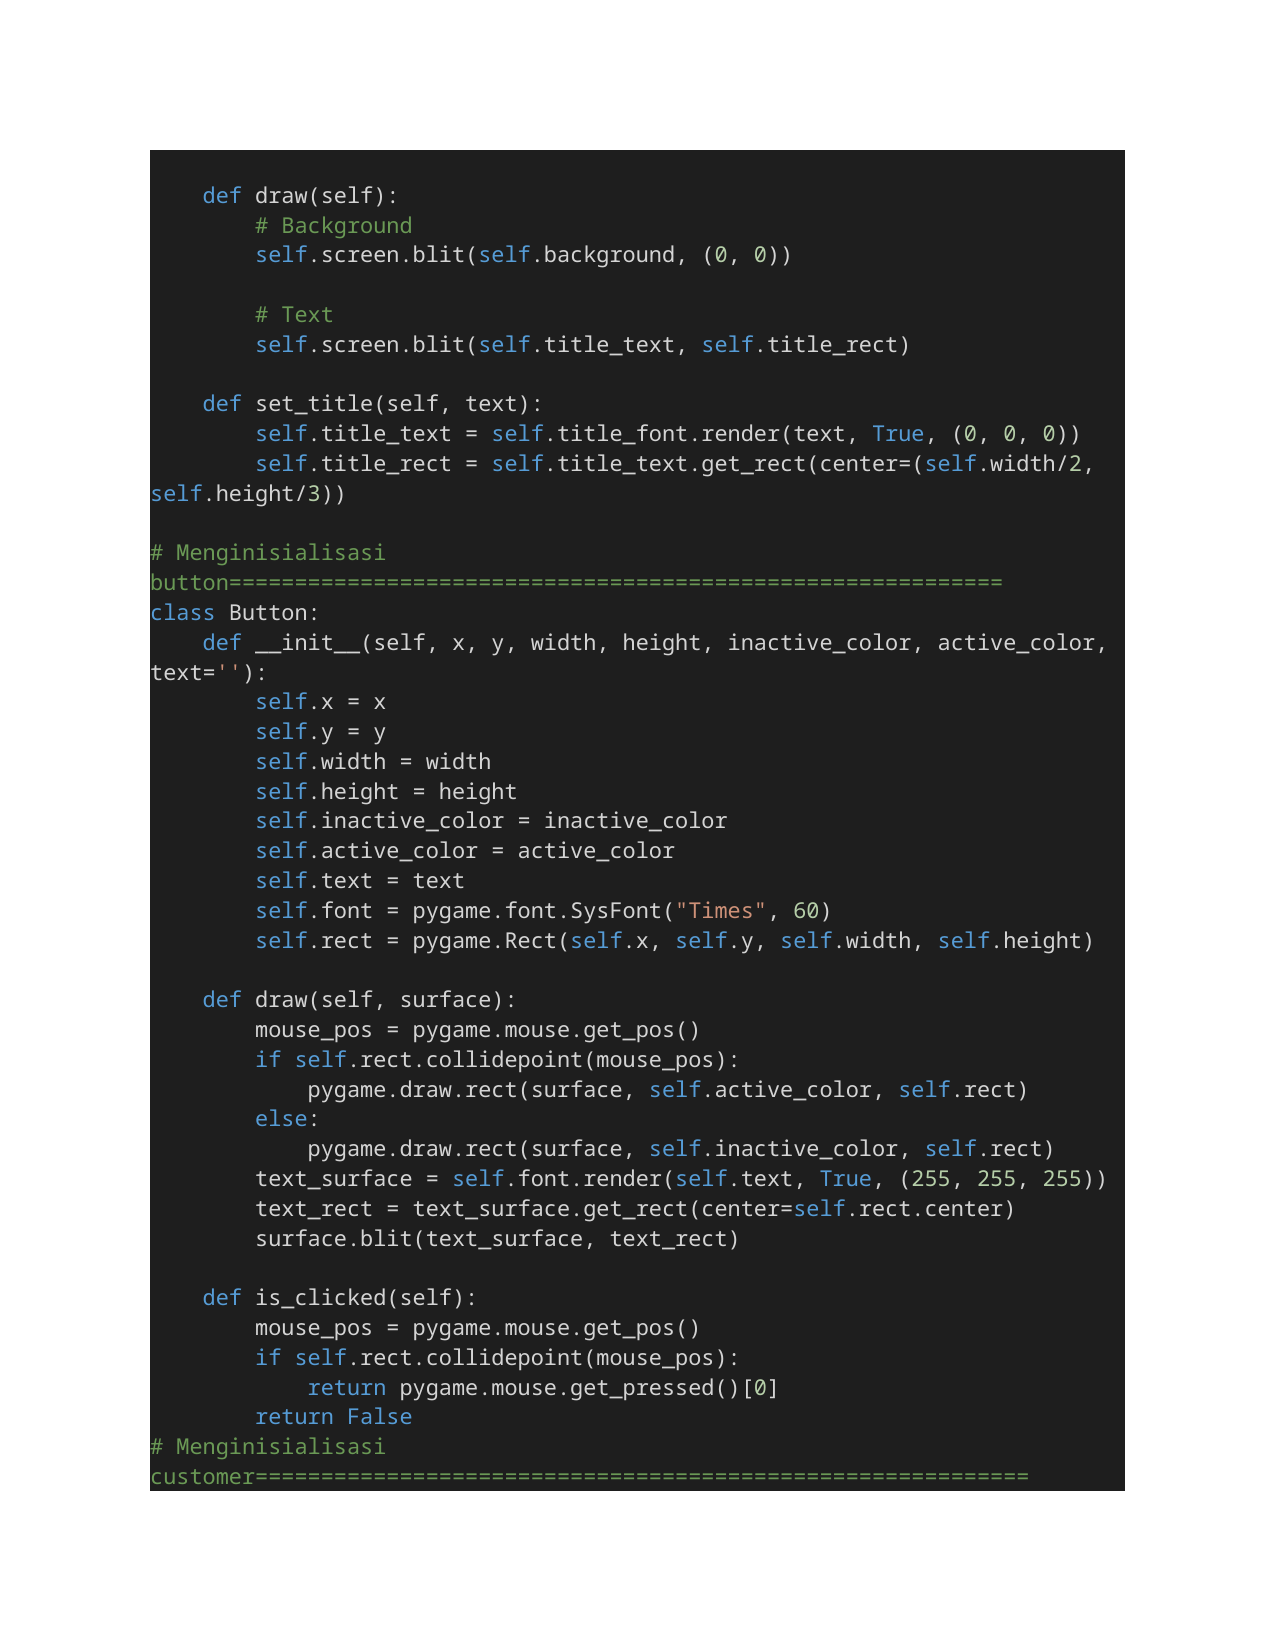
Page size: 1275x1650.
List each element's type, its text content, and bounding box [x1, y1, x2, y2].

text # Text [150, 299, 1125, 329]
text self.active_color = active_color [150, 835, 1125, 865]
text def draw(self): [150, 180, 1125, 209]
text text_rect = text_surface.get_rect(center=self.rect.center) [150, 1193, 1125, 1222]
text if self.rect.collidepoint(mouse_pos): [150, 1044, 1125, 1073]
text return pygame.mouse.get_pressed()[0] [150, 1371, 1125, 1401]
text self.y = y [150, 716, 1125, 746]
text self.width = width [150, 746, 1125, 776]
text if self.rect.collidepoint(mouse_pos): [150, 1342, 1125, 1371]
text mouse_pos = pygame.mouse.get_pos() [150, 1312, 1125, 1342]
text # Menginisialisasi customer=========================================================== [150, 1431, 1125, 1491]
text self.screen.blit(self.title_text, self.title_rect) [150, 329, 1125, 358]
text self.height = height [150, 776, 1125, 805]
text def set_title(self, text): [150, 388, 1125, 418]
text self.title_rect = self.title_text.get_rect(center=(self.width/2, self.height/3)) [150, 448, 1125, 507]
text pygame.draw.rect(surface, self.inactive_color, self.rect) [150, 1133, 1125, 1163]
text pygame.draw.rect(surface, self.active_color, self.rect) [150, 1073, 1125, 1103]
text # Background [150, 209, 1125, 239]
text self.title_text = self.title_font.render(text, True, (0, 0, 0)) [150, 418, 1125, 448]
text def __init__(self, x, y, width, height, inactive_color, active_color, text=''): [150, 627, 1125, 686]
text def is_clicked(self): [150, 1282, 1125, 1312]
text self.font = pygame.font.SysFont("Times", 60) [150, 895, 1125, 924]
text self.screen.blit(self.background, (0, 0)) [150, 239, 1125, 269]
text return False [150, 1401, 1125, 1431]
text def draw(self, surface): [150, 984, 1125, 1014]
text mouse_pos = pygame.mouse.get_pos() [150, 1014, 1125, 1044]
text # Menginisialisasi button=========================================================== [150, 537, 1125, 597]
text self.rect = pygame.Rect(self.x, self.y, self.width, self.height) [150, 924, 1125, 954]
text text_surface = self.font.render(self.text, True, (255, 255, 255)) [150, 1163, 1125, 1193]
text else: [150, 1103, 1125, 1133]
text self.inactive_color = inactive_color [150, 805, 1125, 835]
text surface.blit(text_surface, text_rect) [150, 1222, 1125, 1252]
text self.x = x [150, 686, 1125, 716]
text class Button: [150, 597, 1125, 627]
text self.text = text [150, 865, 1125, 895]
